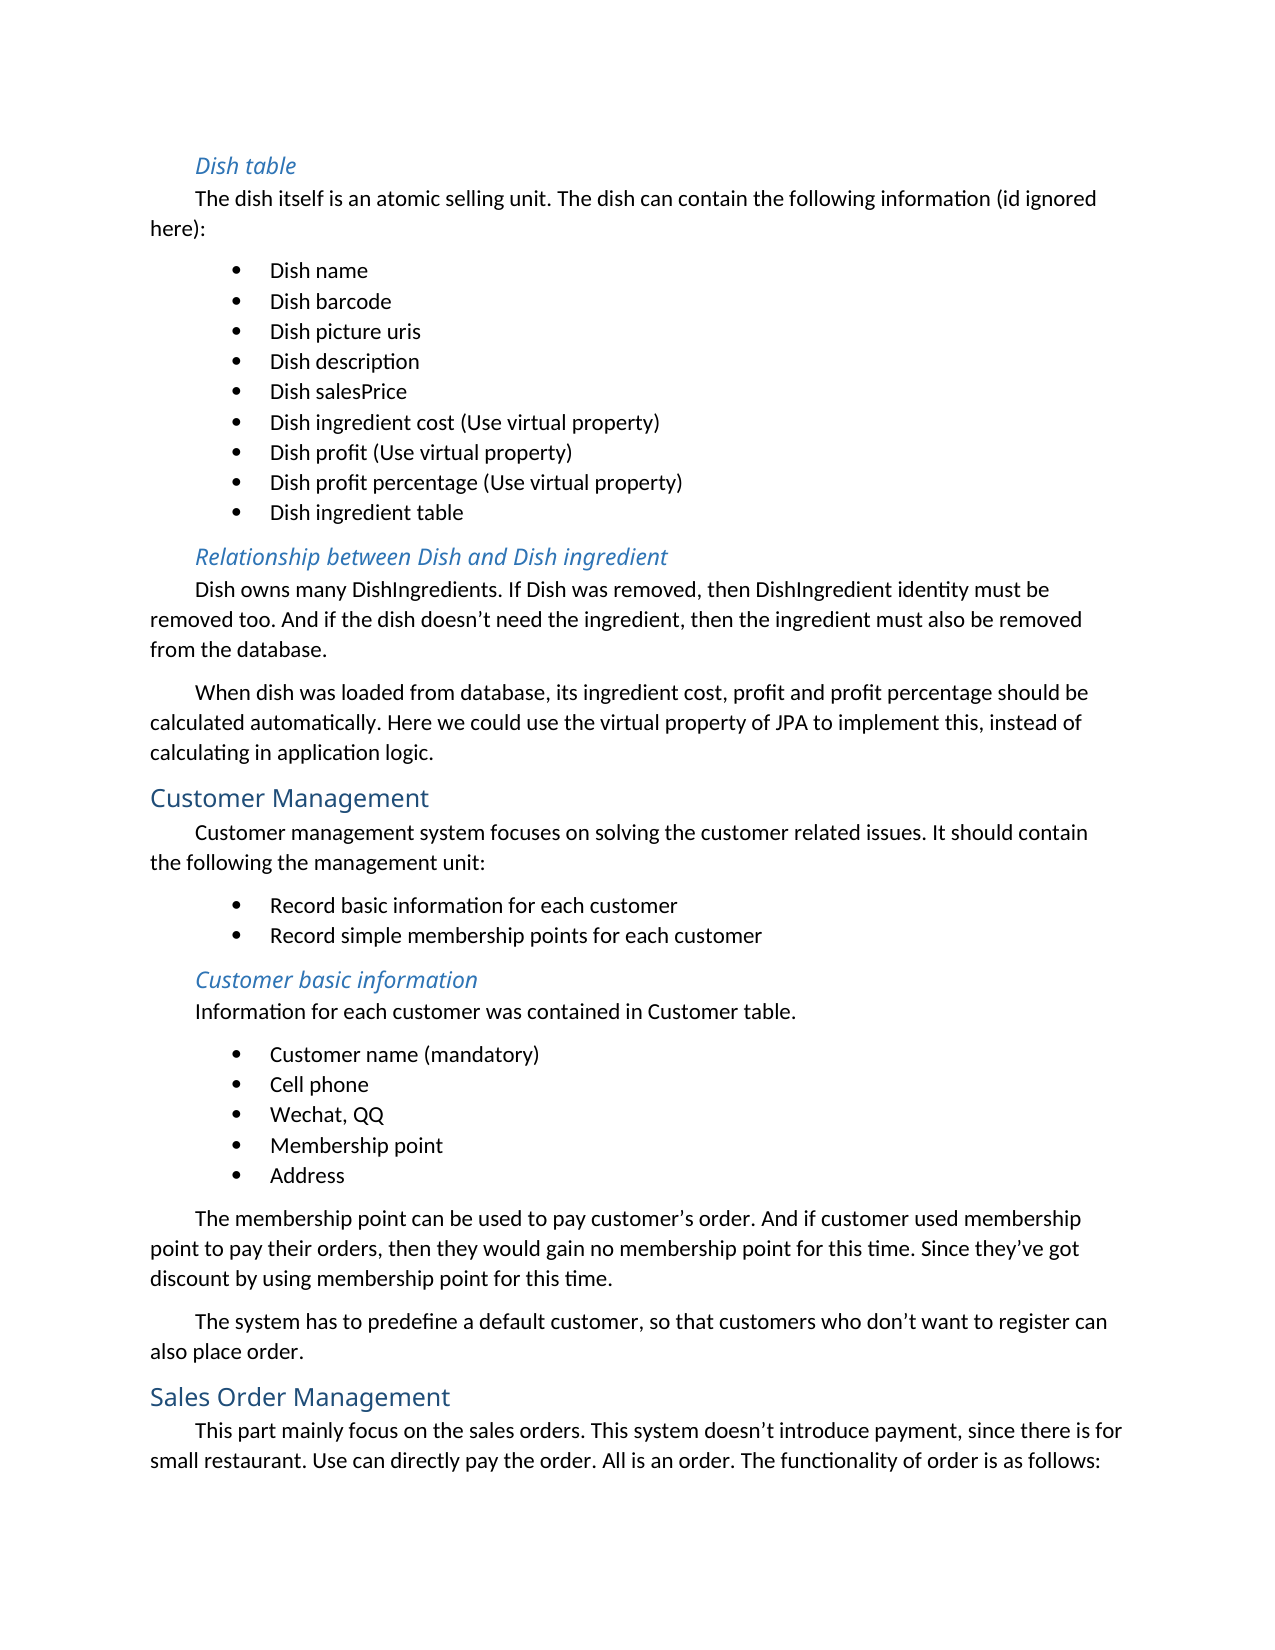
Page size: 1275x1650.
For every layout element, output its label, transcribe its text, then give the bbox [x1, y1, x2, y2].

list Dish ingredient cost (Use virtual property) [232, 408, 1125, 436]
text The dish itself is an atomic selling unit. The dish can contain the following information (id ignored here): [150, 184, 1125, 242]
subtitle Customer basic information [150, 964, 1125, 995]
text The membership point can be used to pay customer’s order. And if customer used membership point to pay their orders, then they would gain no membership point for this time. Since they’ve got discount by using membership point for this time. [150, 1204, 1125, 1292]
list Dish profit (Use virtual property) [232, 438, 1125, 466]
list Membership point [232, 1131, 1125, 1159]
list Dish description [232, 347, 1125, 375]
subtitle Sales Order Management [150, 1380, 1125, 1414]
text Customer management system focuses on solving the customer related issues. It should contain the following the management unit: [150, 818, 1125, 876]
list Dish profit percentage (Use virtual property) [232, 468, 1125, 496]
text Information for each customer was contained in Customer table. [150, 997, 1125, 1025]
list Wechat, QQ [232, 1101, 1125, 1128]
list Dish ingredient table [232, 498, 1125, 526]
list Dish salesPrice [232, 377, 1125, 406]
text The system has to predefine a default customer, so that customers who don’t want to register can also place order. [150, 1307, 1125, 1365]
subtitle Dish table [150, 150, 1125, 181]
list Customer name (mandatory) [232, 1040, 1125, 1068]
list Dish name [232, 257, 1125, 285]
list Record basic information for each customer [232, 891, 1125, 919]
list Dish barcode [232, 287, 1125, 315]
subtitle Relationship between Dish and Dish ingredient [150, 541, 1125, 572]
list Record simple membership points for each customer [232, 921, 1125, 949]
list Dish picture uris [232, 317, 1125, 345]
text Dish owns many DishIngredients. If Dish was removed, then DishIngredient identity must be removed too. And if the dish doesn’t need the ingredient, then the ingredient must also be removed from the database. [150, 575, 1125, 663]
list Cell phone [232, 1070, 1125, 1098]
subtitle Customer Management [150, 781, 1125, 815]
text When dish was loaded from database, its ingredient cost, profit and profit percentage should be calculated automatically. Here we could use the virtual property of JPA to implement this, instead of calculating in application logic. [150, 678, 1125, 766]
list Address [232, 1161, 1125, 1189]
